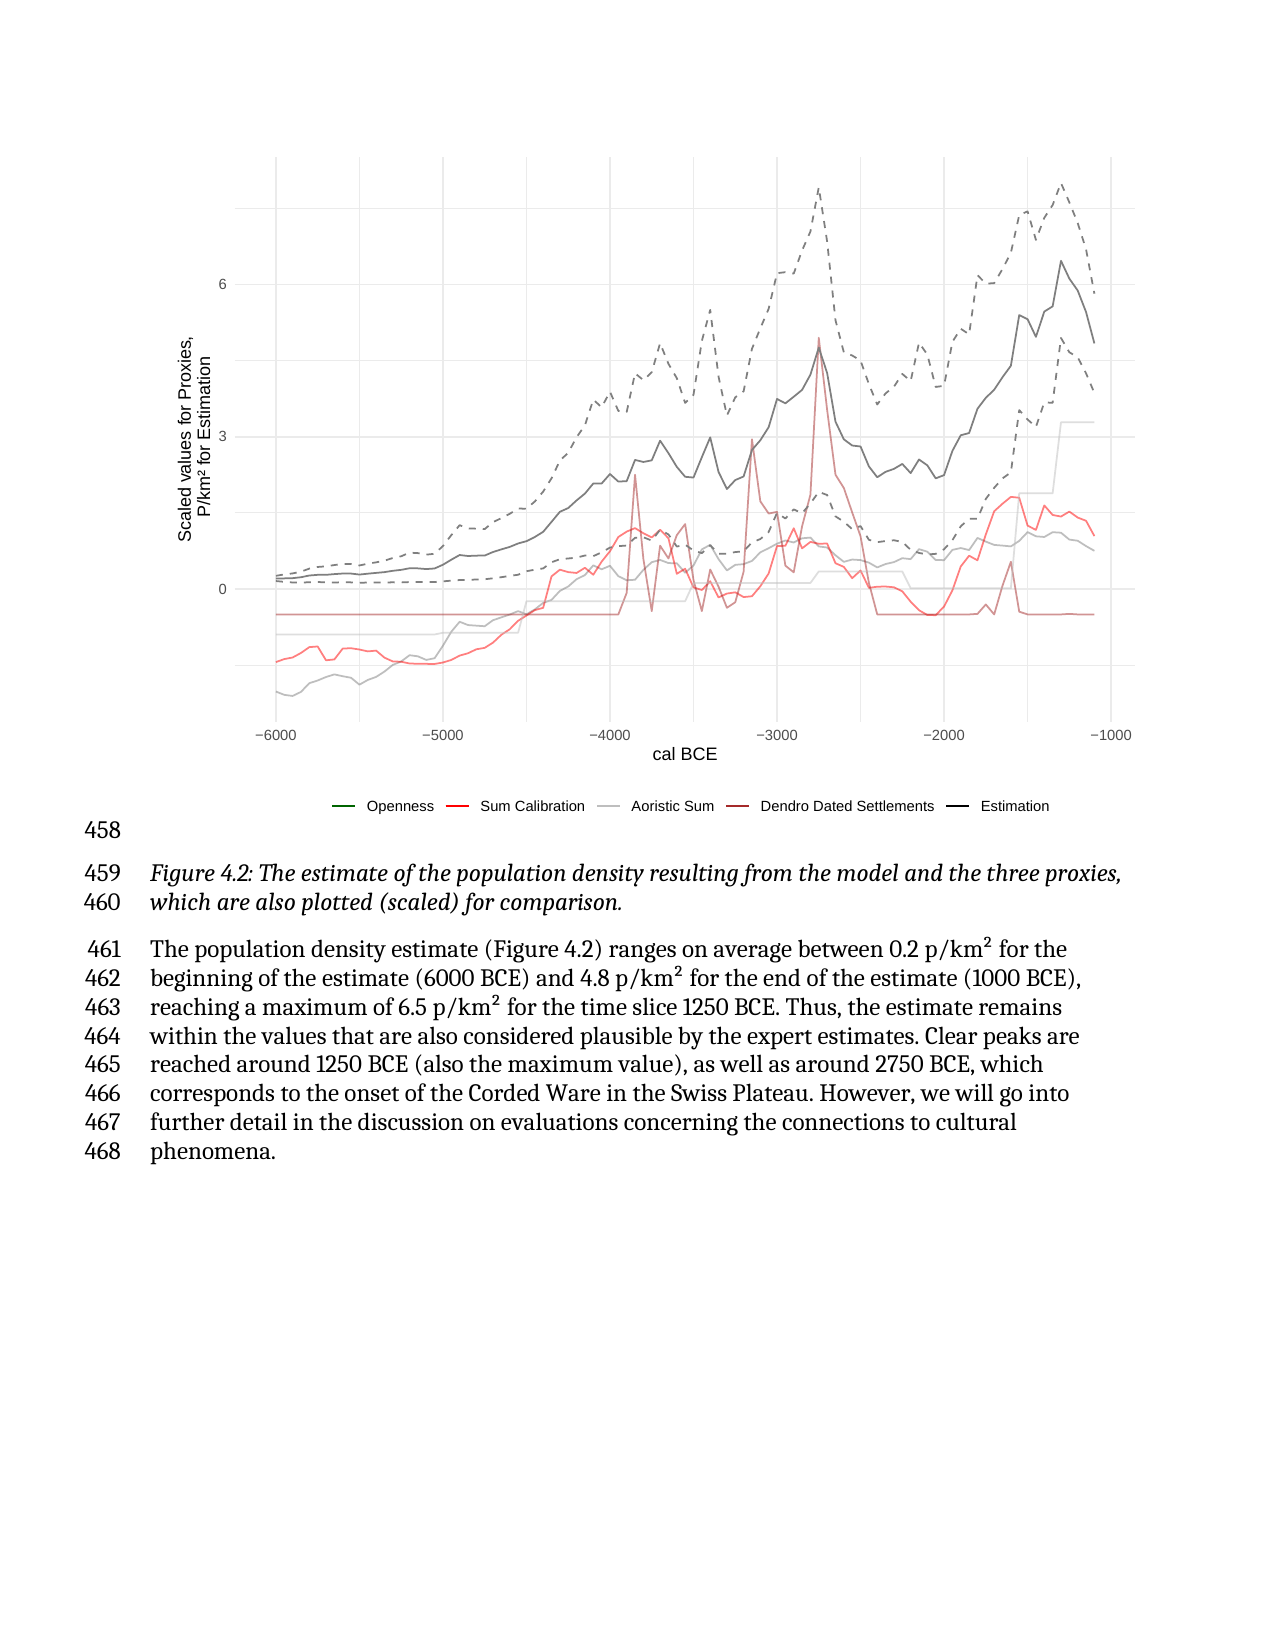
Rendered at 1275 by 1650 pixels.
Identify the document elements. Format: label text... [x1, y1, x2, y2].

text Figure 4.2: The estimate of the population density resulting from the model and the three proxies, which are also plotted (scaled) for comparison. [150, 859, 1125, 917]
text The population density estimate (Figure 4.2) ranges on average between 0.2 p/km² for the beginning of the estimate (6000 BCE) and 4.8 p/km² for the end of the estimate (1000 BCE), reaching a maximum of 6.5 p/km² for the time slice 1250 BCE. Thus, the estimate remains within the values that are also considered plausible by the expert estimates. Clear peaks are reached around 1250 BCE (also the maximum value), as well as around 2750 BCE, which corresponds to the onset of the Corded Ware in the Swiss Plateau. However, we will go into further detail in the discussion on evaluations concerning the connections to cultural phenomena. [150, 935, 1125, 1165]
